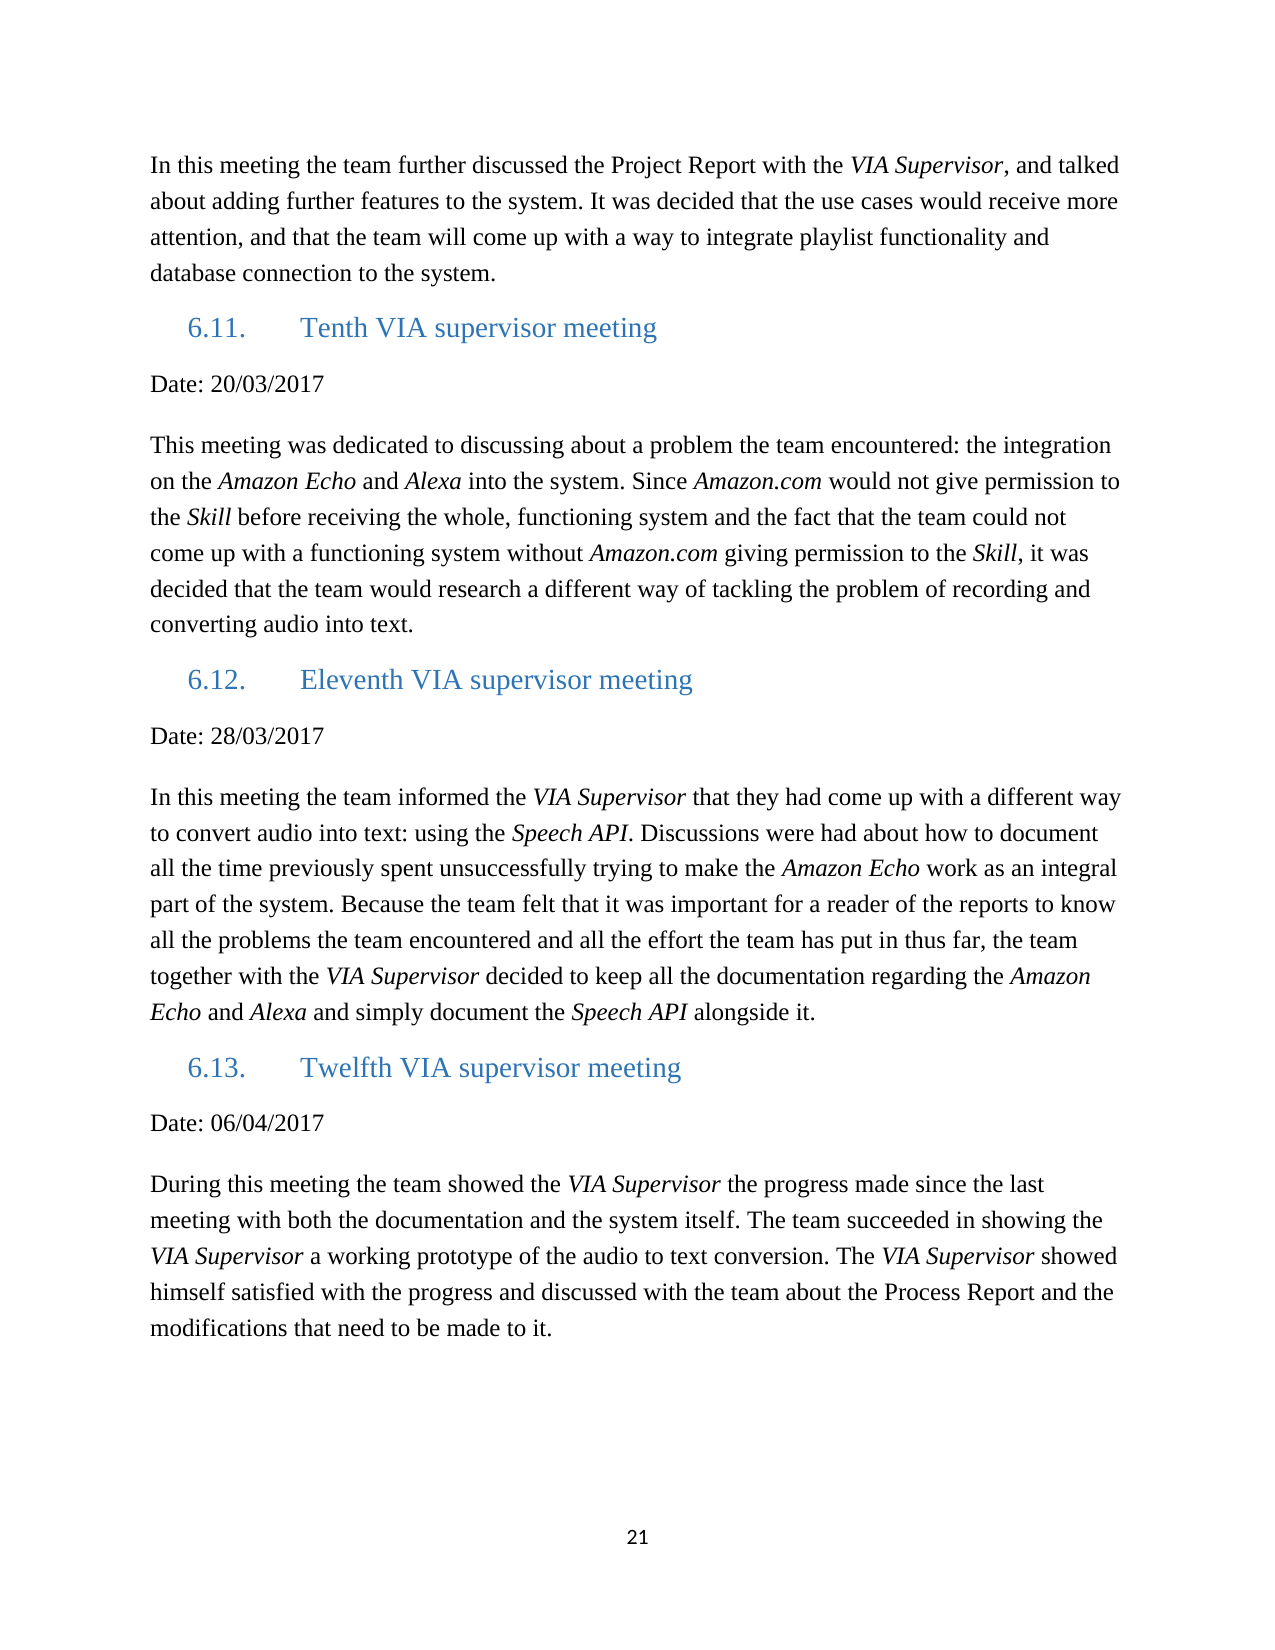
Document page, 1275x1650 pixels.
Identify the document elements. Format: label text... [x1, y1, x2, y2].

text In this meeting the team further discussed the Project Report with the VIA Supervisor, and talked about adding further features to the system. It was decided that the use cases would receive more attention, and that the team will come up with a way to integrate playlist functionality and database connection to the system. [150, 150, 1125, 287]
text During this meeting the team showed the VIA Supervisor the progress made since the last meeting with both the documentation and the system itself. The team succeeded in showing the VIA Supervisor a working prototype of the audio to text conversion. The VIA Supervisor showed himself satisfied with the progress and discussed with the team about the Process Report and the modifications that need to be made to it. [150, 1169, 1125, 1342]
text Date: 06/04/2017 [150, 1108, 1125, 1137]
subtitle Twelfth VIA supervisor meeting [150, 1050, 1125, 1083]
subtitle Tenth VIA supervisor meeting [150, 310, 1125, 344]
text Date: 20/03/2017 [150, 369, 1125, 398]
text Date: 28/03/2017 [150, 721, 1125, 749]
text In this meeting the team informed the VIA Supervisor that they had come up with a different way to convert audio into text: using the Speech API. Discussions were had about how to document all the time previously spent unsuccessfully trying to make the Amazon Echo work as an integral part of the system. Because the team felt that it was important for a reader of the reports to know all the problems the team encountered and all the effort the team has put in thus far, the team together with the VIA Supervisor decided to keep all the documentation regarding the Amazon Echo and Alexa and simply document the Speech API alongside it. [150, 782, 1125, 1026]
text This meeting was dedicated to discussing about a problem the team encountered: the integration on the Amazon Echo and Alexa into the system. Since Amazon.com would not give permission to the Skill before receiving the whole, functioning system and the fact that the team could not come up with a functioning system without Amazon.com giving permission to the Skill, it was decided that the team would research a different way of tackling the problem of recording and converting audio into text. [150, 430, 1125, 638]
subtitle Eleventh VIA supervisor meeting [150, 662, 1125, 696]
